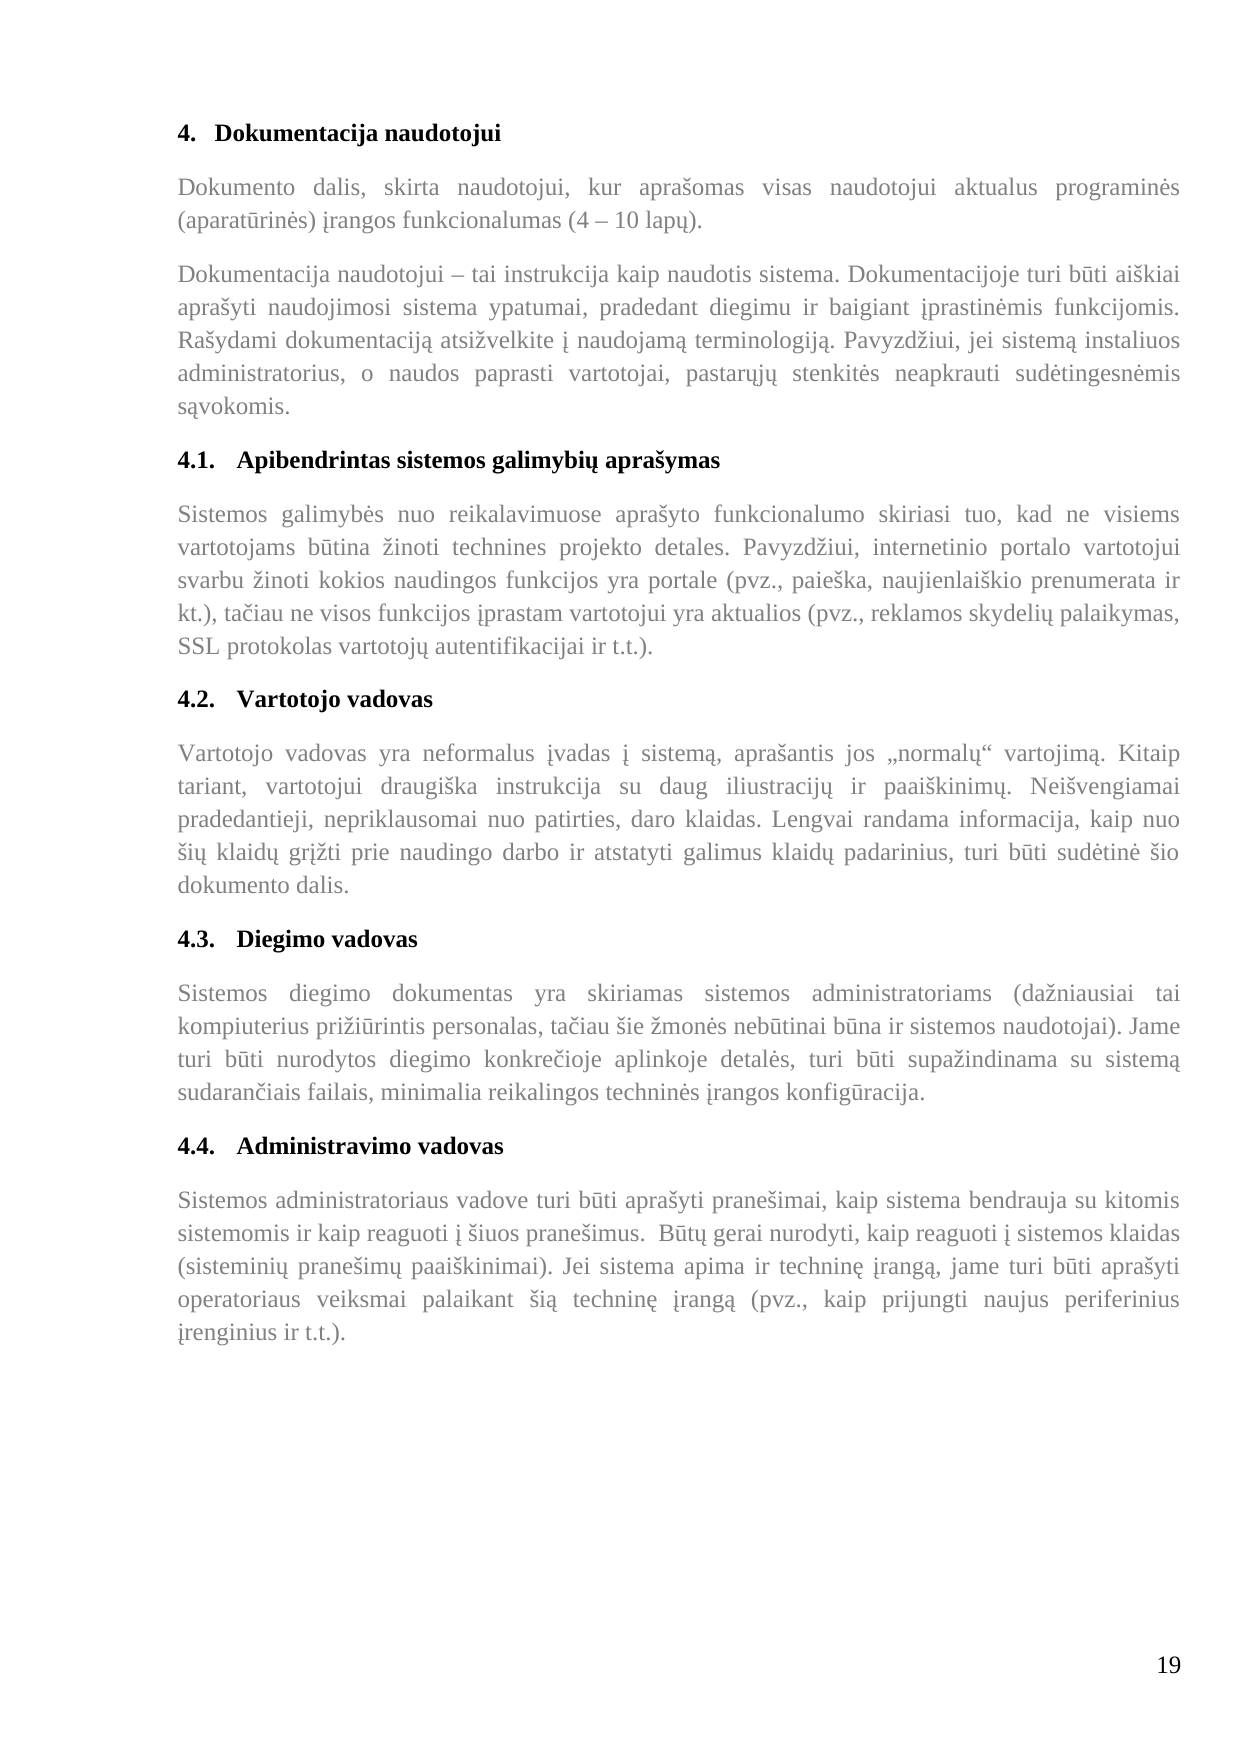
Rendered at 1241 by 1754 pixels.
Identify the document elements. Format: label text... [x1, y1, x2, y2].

text Sistemos galimybės nuo reikalavimuose aprašyto funkcionalumo skiriasi tuo, kad ne visiems vartotojams būtina žinoti technines projekto detales. Pavyzdžiui, internetinio portalo vartotojui svarbu žinoti kokios naudingos funkcijos yra portale (pvz., paieška, naujienlaiškio prenumerata ir kt.), tačiau ne visos funkcijos įprastam vartotojui yra aktualios (pvz., reklamos skydelių palaikymas, SSL protokolas vartotojų autentifikacijai ir t.t.). [177, 499, 1181, 659]
subtitle Diegimo vadovas [177, 924, 1181, 953]
subtitle Apibendrintas sistemos galimybių aprašymas [177, 445, 1181, 473]
subtitle Administravimo vadovas [177, 1131, 1181, 1160]
text Sistemos administratoriaus vadove turi būti aprašyti pranešimai, kaip sistema bendrauja su kitomis sistemomis ir kaip reaguoti į šiuos pranešimus. Būtų gerai nurodyti, kaip reaguoti į sistemos klaidas (sisteminių pranešimų paaiškinimai). Jei sistema apima ir techninę įrangą, jame turi būti aprašyti operatoriaus veiksmai palaikant šią techninę įrangą (pvz., kaip prijungti naujus periferinius įrenginius ir t.t.). [177, 1185, 1181, 1346]
text Vartotojo vadovas yra neformalus įvadas į sistemą, aprašantis jos „normalų“ vartojimą. Kitaip tariant, vartotojui draugiška instrukcija su daug iliustracijų ir paaiškinimų. Neišvengiamai pradedantieji, nepriklausomai nuo patirties, daro klaidas. Lengvai randama informacija, kaip nuo šių klaidų grįžti prie naudingo darbo ir atstatyti galimus klaidų padarinius, turi būti sudėtinė šio dokumento dalis. [177, 738, 1181, 899]
text Sistemos diegimo dokumentas yra skiriamas sistemos administratoriams (dažniausiai tai kompiuterius prižiūrintis personalas, tačiau šie žmonės nebūtinai būna ir sistemos naudotojai). Jame turi būti nurodytos diegimo konkrečioje aplinkoje detalės, turi būti supažindinama su sistemą sudarančiais failais, minimalia reikalingos techninės įrangos konfigūracija. [177, 978, 1181, 1106]
text Dokumentacija naudotojui – tai instrukcija kaip naudotis sistema. Dokumentacijoje turi būti aiškiai aprašyti naudojimosi sistema ypatumai, pradedant diegimu ir baigiant įprastinėmis funkcijomis. Rašydami dokumentaciją atsižvelkite į naudojamą terminologiją. Pavyzdžiui, jei sistemą instaliuos administratorius, o naudos paprasti vartotojai, pastarųjų stenkitės neapkrauti sudėtingesnėmis sąvokomis. [177, 259, 1181, 420]
text Dokumento dalis, skirta naudotojui, kur aprašomas visas naudotojui aktualus programinės (aparatūrinės) įrangos funkcionalumas (4 – 10 lapų). [177, 172, 1181, 234]
subtitle Vartotojo vadovas [177, 684, 1181, 713]
subtitle Dokumentacija naudotojui [177, 118, 1181, 147]
